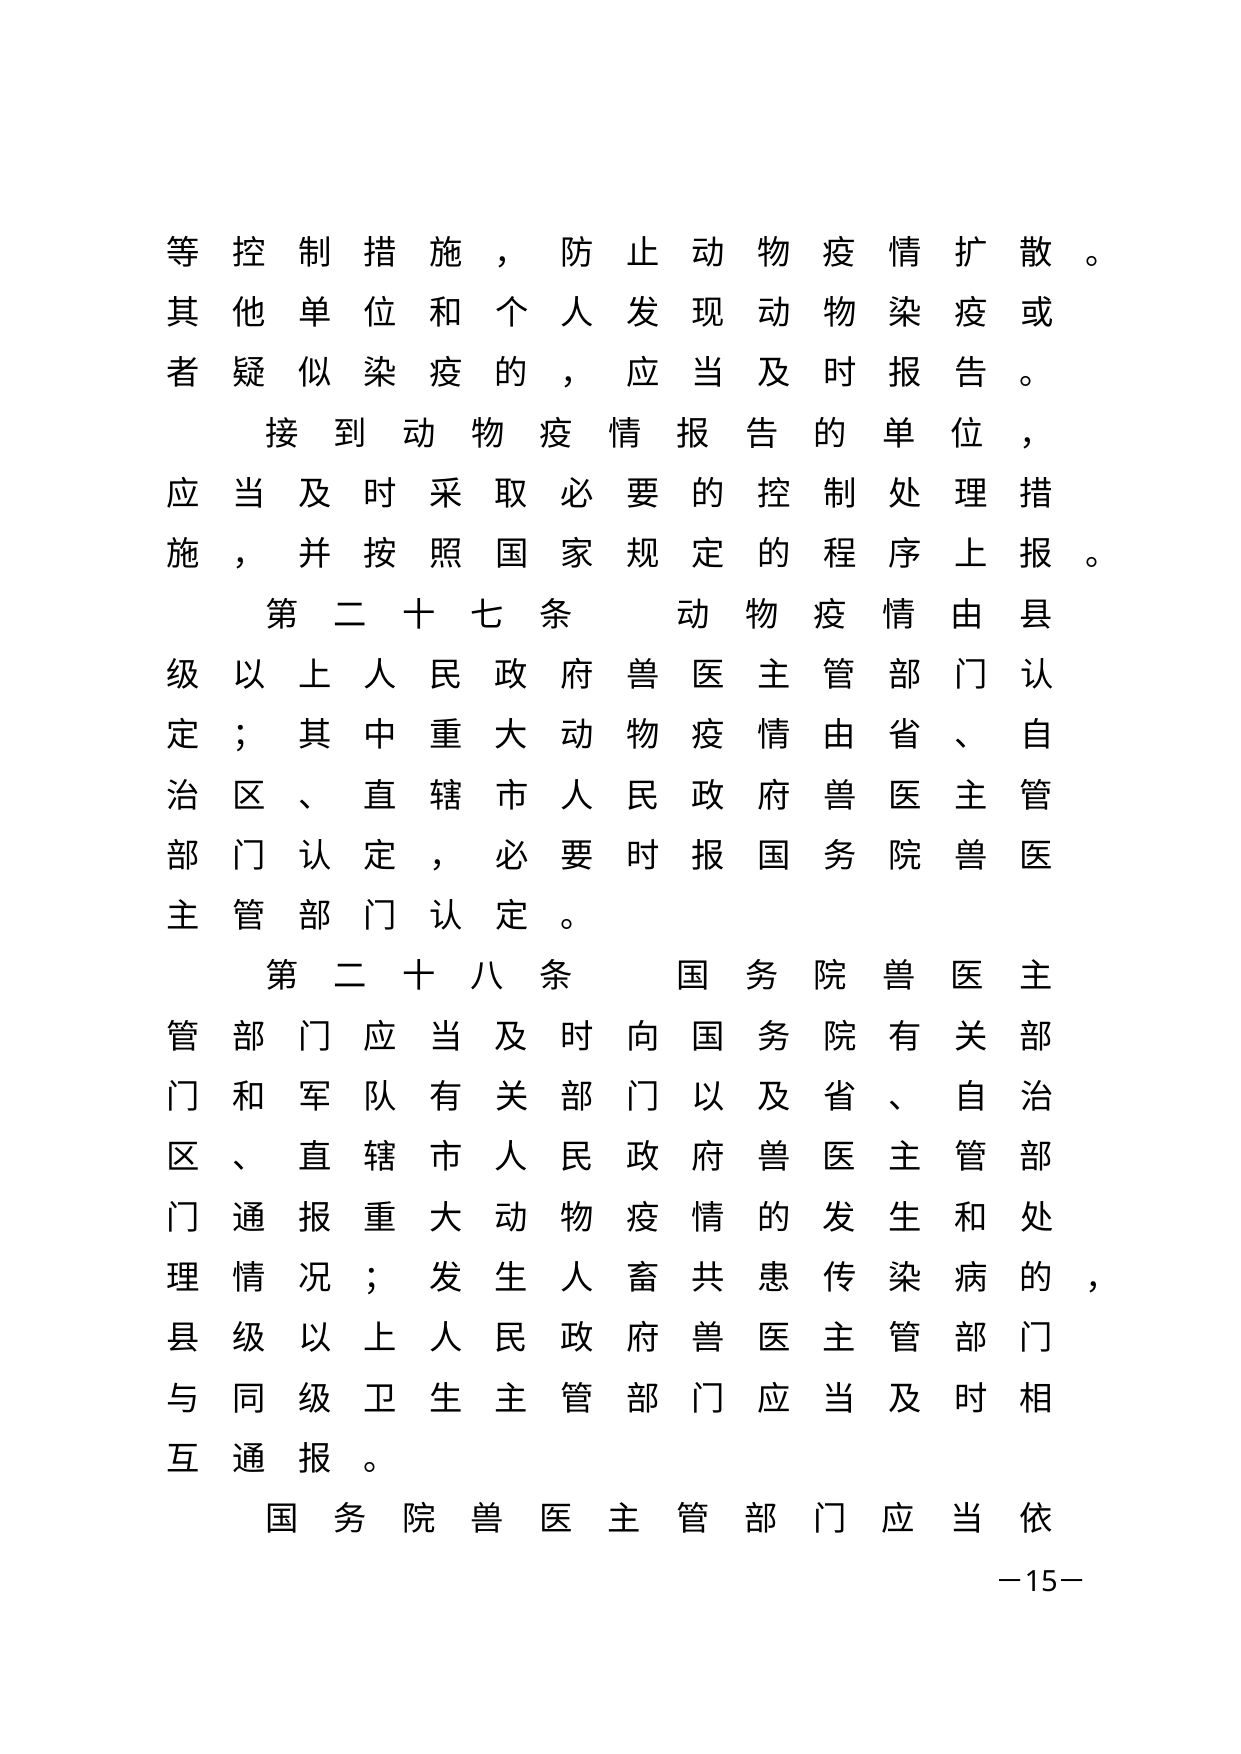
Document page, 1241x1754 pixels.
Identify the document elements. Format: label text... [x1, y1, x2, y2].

text 第二十七条 动物疫情由县级以上人民政府兽医主管部门认定；其中重大动物疫情由省、自治区、直辖市人民政府兽医主管部门认定，必要时报国务院兽医主管部门认定。 [167, 581, 1085, 943]
text 接到动物疫情报告的单位，应当及时采取必要的控制处理措施，并按照国家规定的程序上报。 [167, 400, 1085, 581]
text 国务院兽医主管部门应当依照我国缔结或者参加的条约、协定，及时向有关国际组织或者贸易方通报重大动物疫情的发生和处理情况。 [167, 1486, 1085, 1546]
text 第二十八条 国务院兽医主管部门应当及时向国务院有关部门和军队有关部门以及省、自治区、直辖市人民政府兽医主管部门通报重大动物疫情的发生和处理情况；发生人畜共患传染病的，县级以上人民政府兽医主管部门与同级卫生主管部门应当及时相互通报。 [167, 943, 1085, 1486]
